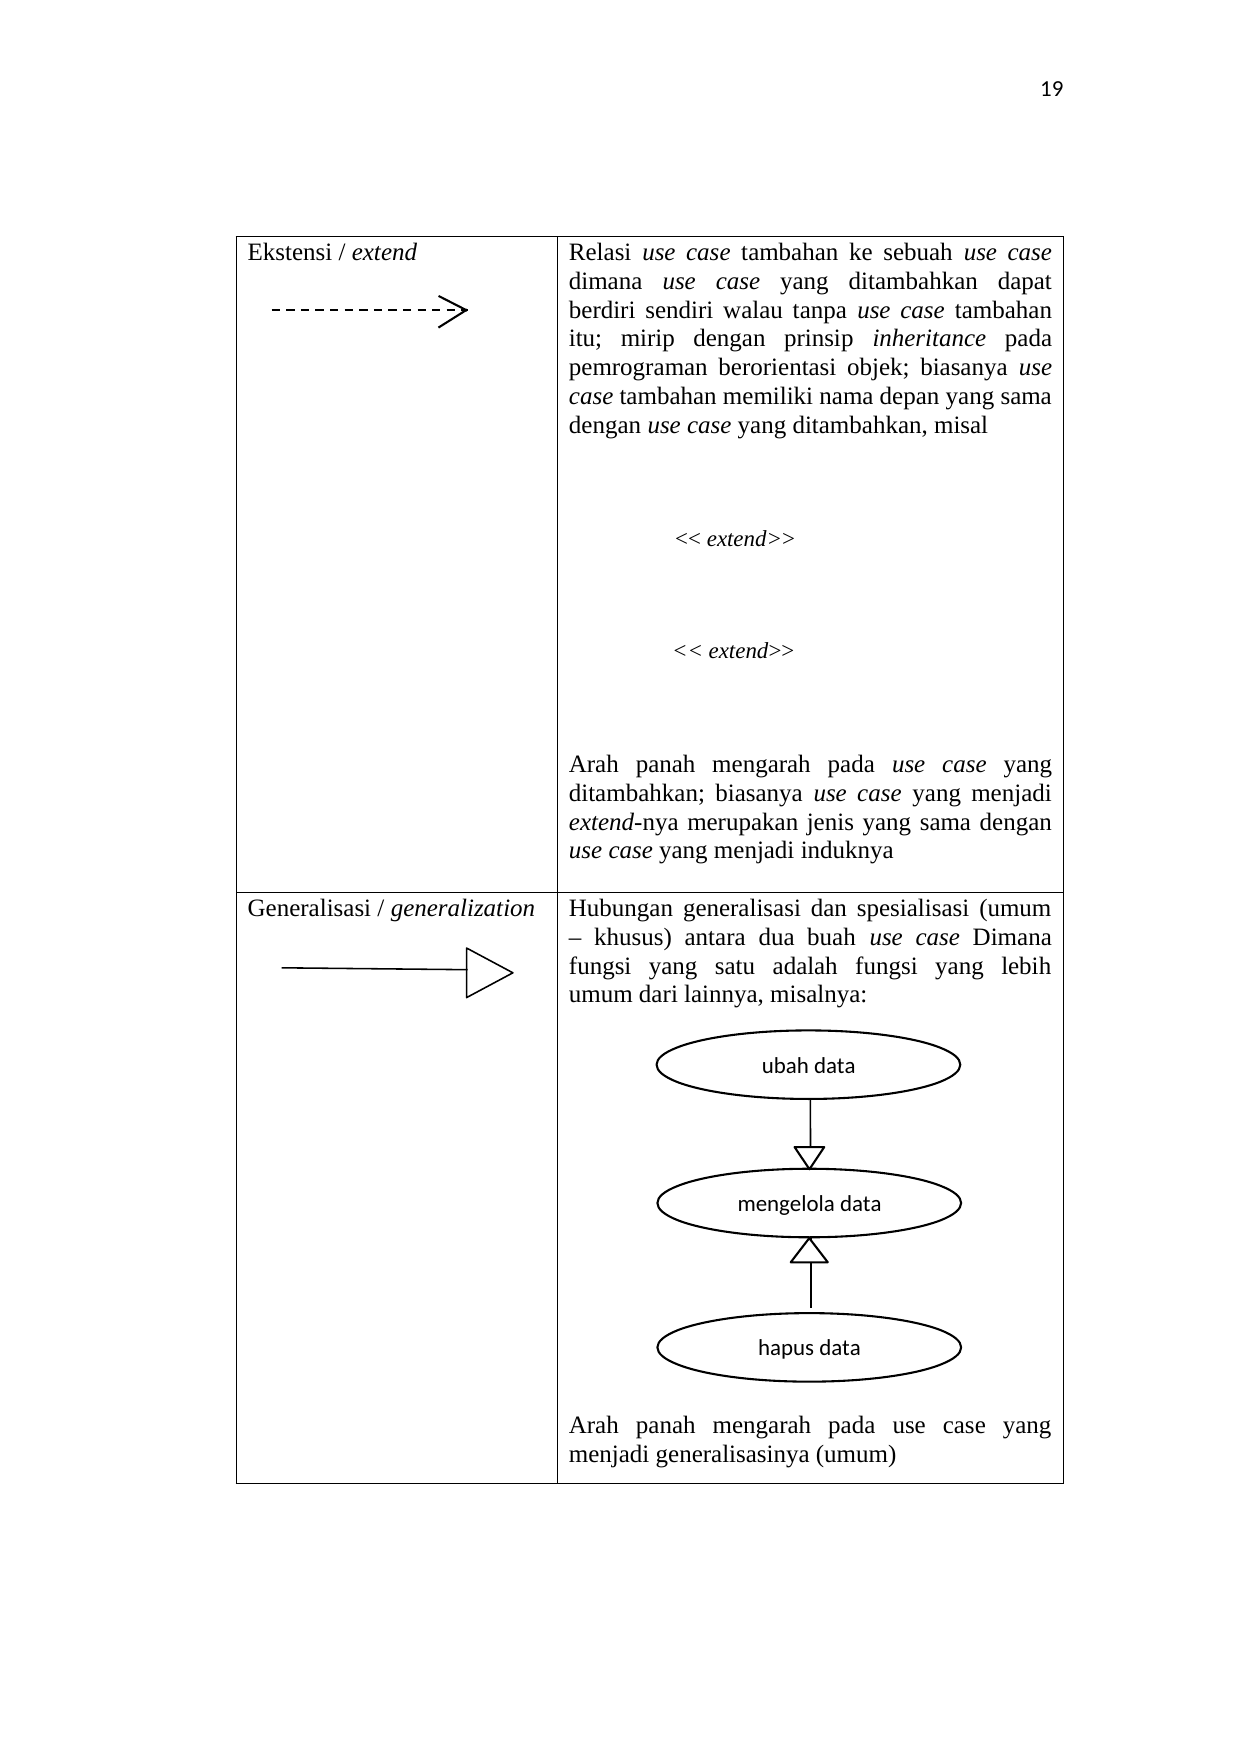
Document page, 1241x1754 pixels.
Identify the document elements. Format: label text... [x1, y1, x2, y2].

table_cell Hubungan generalisasi dan spesialisasi (umum – khusus) antara dua buah use case Dimana fungsi yang satu adalah fungsi yang lebih umum dari lainnya, misalnya: Arah panah mengarah pada use case yang menjadi generalisasinya (umum) [558, 893, 1063, 1483]
table_cell Generalisasi / generalization [237, 893, 557, 1483]
table_cell Relasi use case tambahan ke sebuah use case dimana use case yang ditambahkan dapat berdiri sendiri walau tanpa use case tambahan itu; mirip dengan prinsip inheritance pada pemrograman berorientasi objek; biasanya use case tambahan memiliki nama depan yang sama dengan use case yang ditambahkan, misal << extend>> << extend>> Arah panah mengarah pada use case yang ditambahkan; biasanya use case yang menjadi extend-nya merupakan jenis yang sama dengan use case yang menjadi induknya [558, 237, 1063, 892]
table_cell Ekstensi / extend [237, 237, 557, 892]
